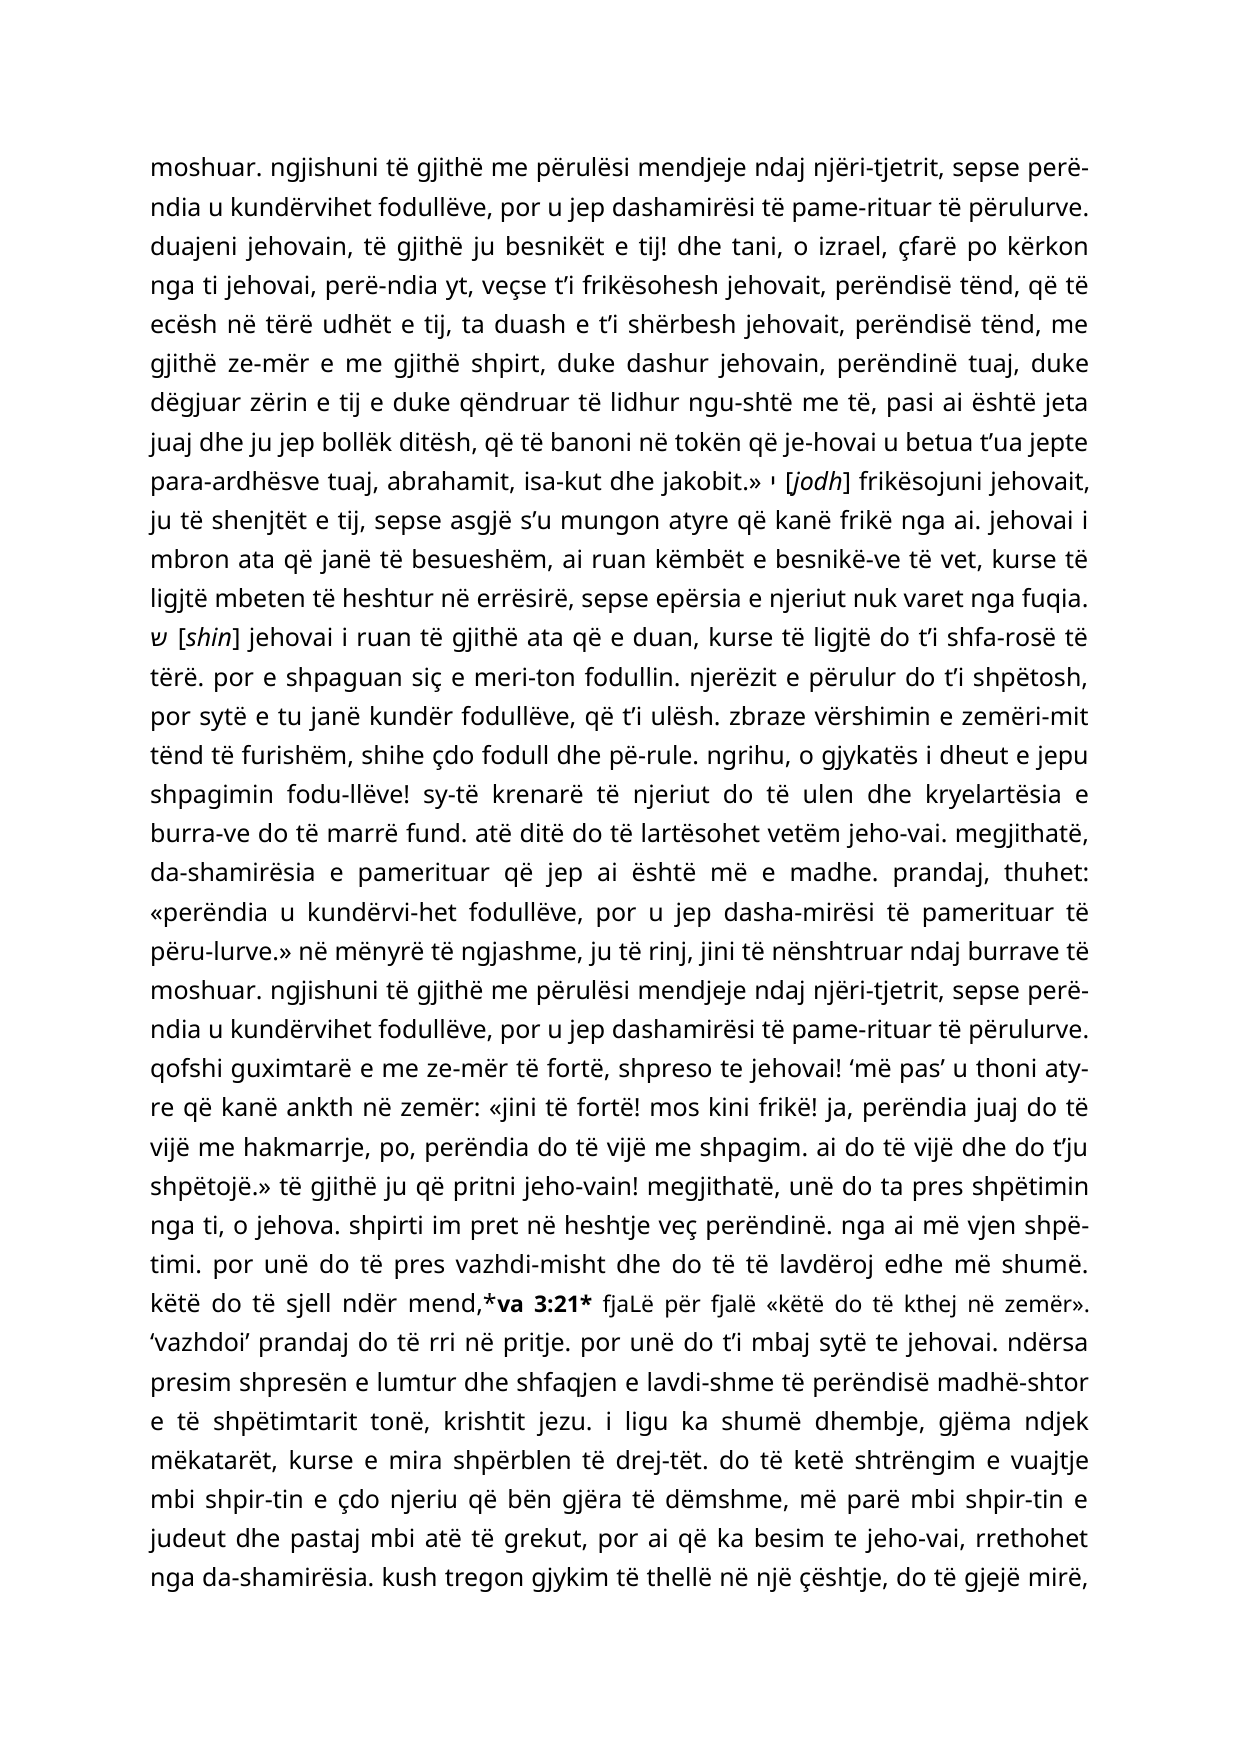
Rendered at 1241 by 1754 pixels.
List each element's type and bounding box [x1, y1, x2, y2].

text [150, 150, 1090, 1594]
